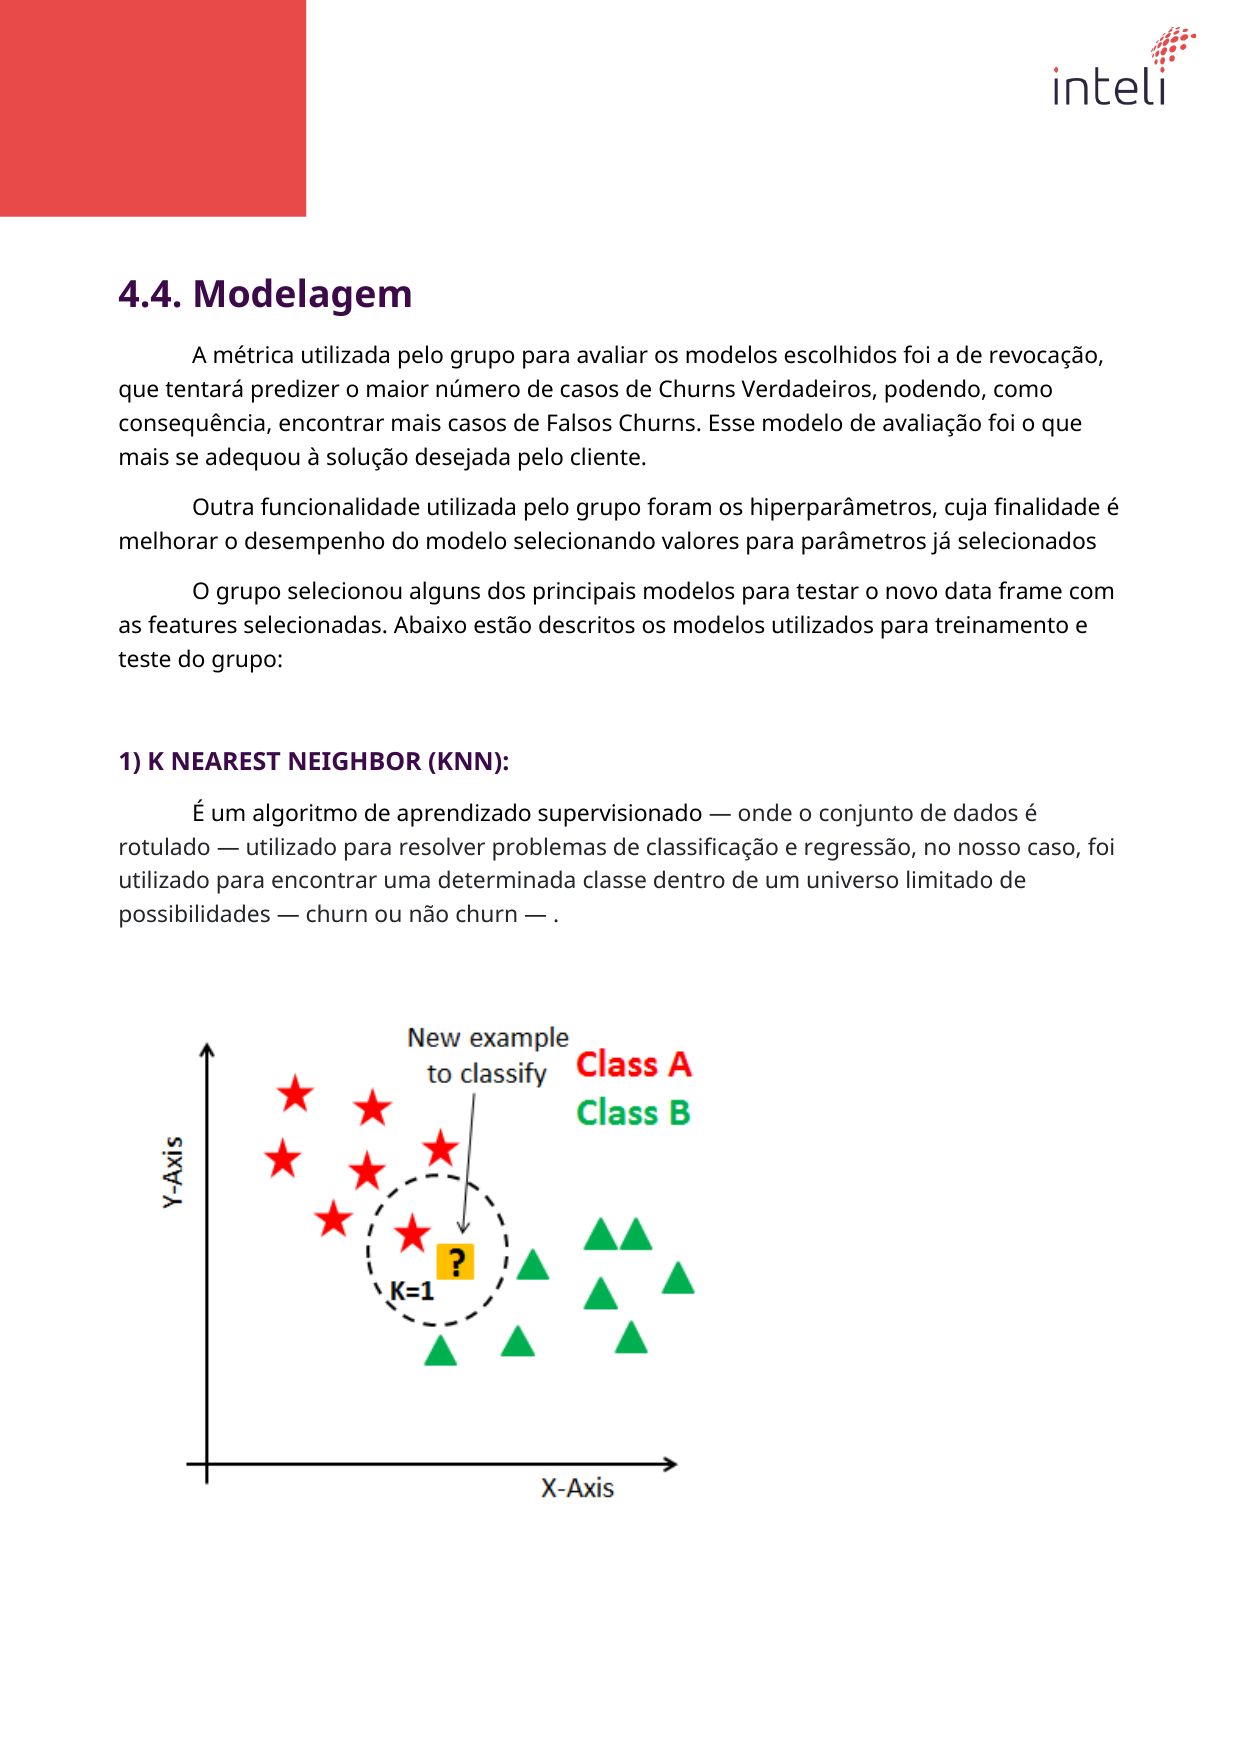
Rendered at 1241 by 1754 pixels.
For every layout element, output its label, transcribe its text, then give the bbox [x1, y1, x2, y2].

text A métrica utilizada pelo grupo para avaliar os modelos escolhidos foi a de revocação, que tentará predizer o maior número de casos de Churns Verdadeiros, podendo, como consequência, encontrar mais casos de Falsos Churns. Esse modelo de avaliação foi o que mais se adequou à solução desejada pelo cliente. [118, 339, 1122, 472]
text O grupo selecionou alguns dos principais modelos para testar o novo data frame com as features selecionadas. Abaixo estão descritos os modelos utilizados para treinamento e teste do grupo: [118, 575, 1122, 674]
text Outra funcionalidade utilizada pelo grupo foram os hiperparâmetros, cuja finalidade é melhorar o desempenho do modelo selecionando valores para parâmetros já selecionados [118, 491, 1122, 556]
picture [0, 0, 307, 217]
picture [118, 997, 751, 1538]
text É um algoritmo de aprendizado supervisionado — onde o conjunto de dados é rotulado — utilizado para resolver problemas de classificação e regressão, no nosso caso, foi utilizado para encontrar uma determinada classe dentro de um universo limitado de possibilidades — churn ou não churn — . [118, 797, 1122, 929]
text 1) K NEAREST NEIGHBOR (KNN): [118, 743, 1122, 777]
subtitle 4.4. Modelagem [118, 267, 1122, 318]
picture [1054, 27, 1197, 105]
